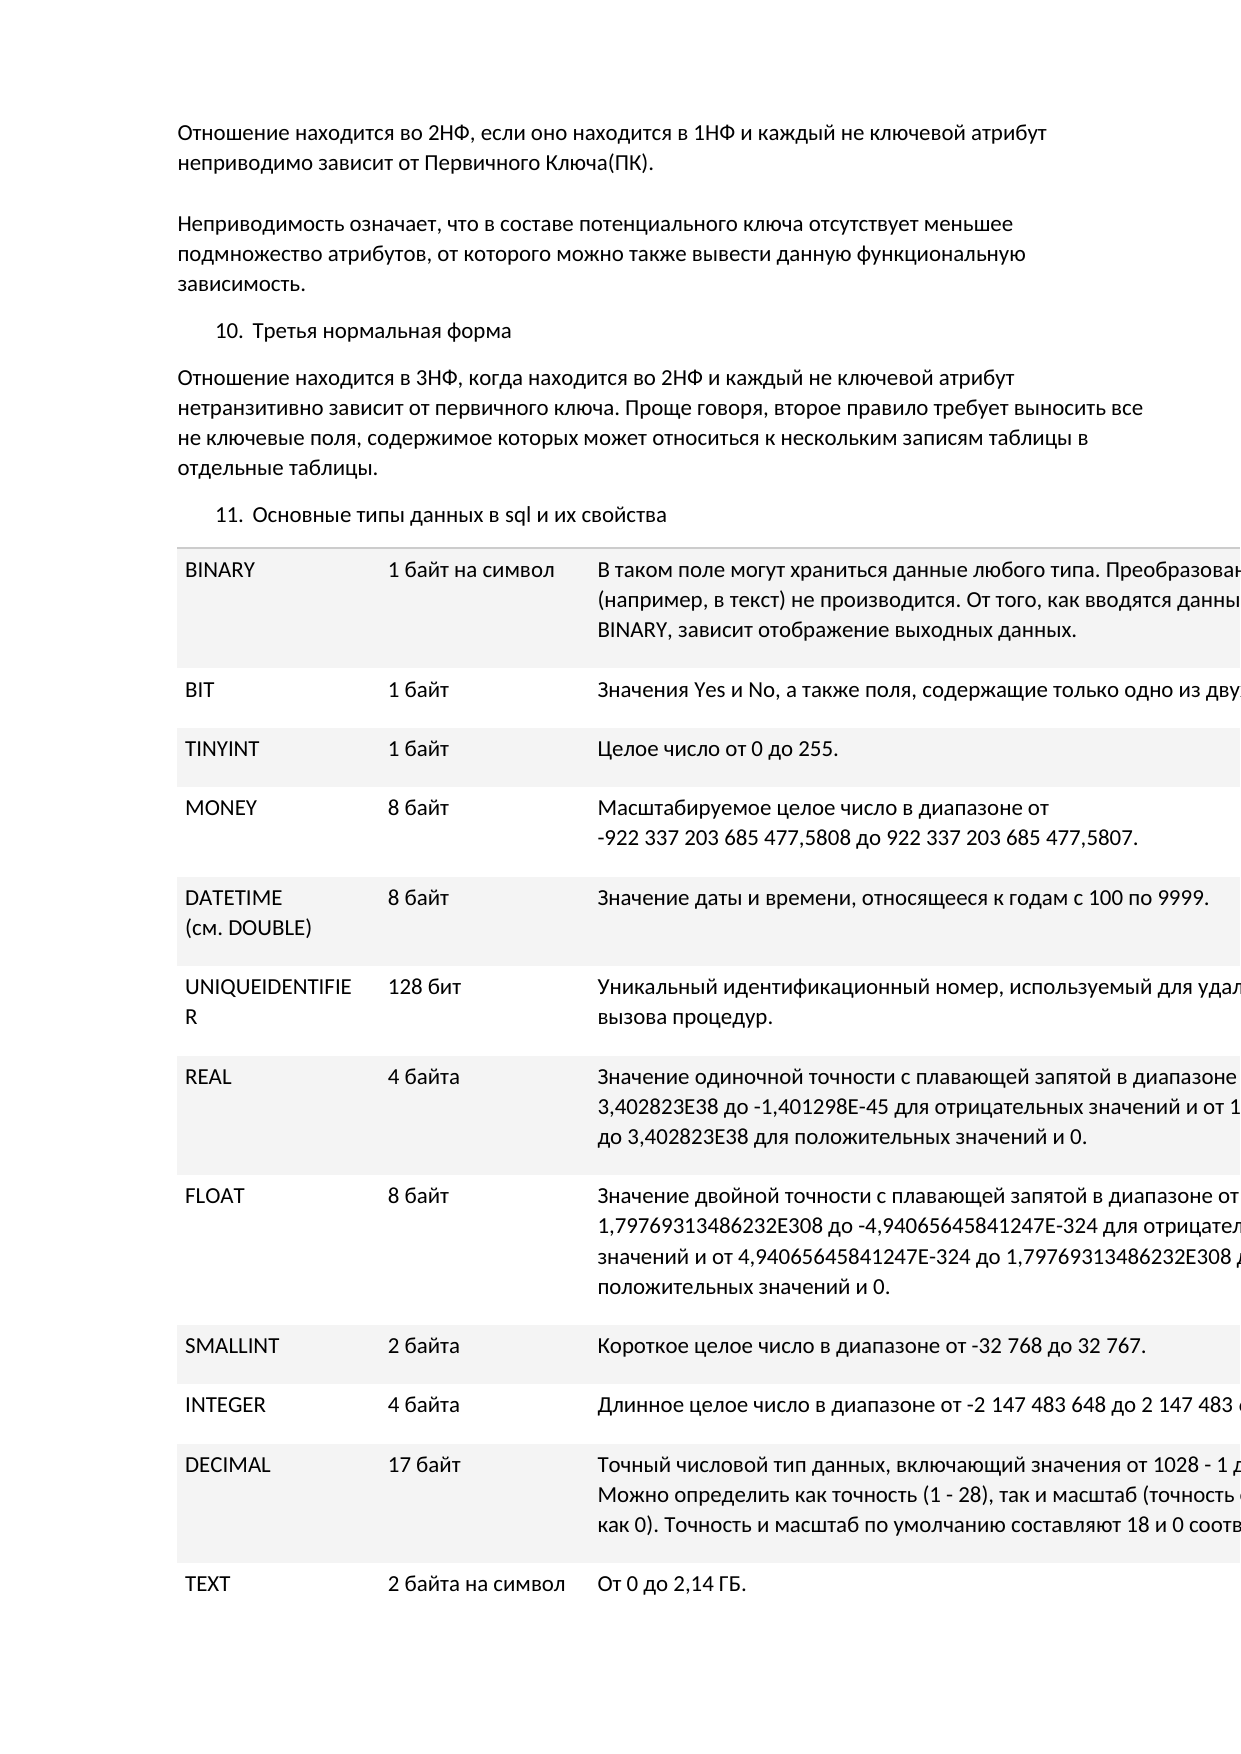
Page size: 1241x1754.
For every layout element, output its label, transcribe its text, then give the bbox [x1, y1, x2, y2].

table_cell TEXT [177, 1563, 380, 1623]
table_cell 17 байт [380, 1444, 589, 1563]
table_cell UNIQUEIDENTIFIER [177, 966, 380, 1056]
table_cell Короткое целое число в диапазоне от -32 768 до 32 767. [589, 1325, 1240, 1384]
table_cell 128 бит [380, 966, 589, 1056]
table_cell 2 байта [380, 1325, 589, 1384]
table_cell 8 байт [380, 877, 589, 966]
table_header 1 байт на символ [380, 549, 589, 668]
table_cell Точный числовой тип данных, включающий значения от 1028 - 1 до -1028 - 1. Можно определить как точность (1 - 28), так и масштаб (точность определена как 0). Точность и масштаб по умолчанию составляют 18 и 0 соответственно. [589, 1444, 1240, 1563]
table_cell 8 байт [380, 787, 589, 877]
table_cell DATETIME (см. DOUBLE) [177, 877, 380, 966]
table_cell 1 байт [380, 669, 589, 728]
table_header BINARY [177, 549, 380, 668]
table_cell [380, 1563, 589, 1623]
table_cell Значение одиночной точности с плавающей запятой в диапазоне от -3,402823E38 до -1,401298E-45 для отрицательных значений и от 1,401298E-45 до 3,402823E38 для положительных значений и 0. [589, 1056, 1240, 1175]
text Отношение находится в 3НФ, когда находится во 2НФ и каждый не ключевой атрибут нетранзитивно зависит от первичного ключа. Проще говоря, второе правило требует выносить все не ключевые поля, содержимое которых может относиться к нескольким записям таблицы в отдельные таблицы. [177, 363, 1152, 482]
table_cell 4 байта [380, 1384, 589, 1444]
table_cell 1 байт [380, 728, 589, 787]
table_cell 4 байта [380, 1056, 589, 1175]
table_cell BIT [177, 669, 380, 728]
list Третья нормальная форма [215, 316, 1152, 344]
table_cell Значения Yes и No, а также поля, содержащие только одно из двух значений. [589, 669, 1240, 728]
table_cell Целое число от 0 до 255. [589, 728, 1240, 787]
table_cell Масштабируемое целое число в диапазоне от -922 337 203 685 477,5808 до 922 337 203 685 477,5807. [589, 787, 1240, 877]
table_cell Длинное целое число в диапазоне от -2 147 483 648 до 2 147 483 647. [589, 1384, 1240, 1444]
table_cell 8 байт [380, 1175, 589, 1325]
table_cell DECIMAL [177, 1444, 380, 1563]
list Основные типы данных в sql и их свойства [215, 500, 1152, 528]
table_cell Значение двойной точности с плавающей запятой в диапазоне от -1,79769313486232E308 до -4,94065645841247E-324 для отрицательных значений и от 4,94065645841247E-324 до 1,79769313486232E308 для положительных значений и 0. [589, 1175, 1240, 1325]
text Отношение находится во 2НФ, если оно находится в 1НФ и каждый не ключевой атрибут неприводимо зависит от Первичного Ключа(ПК). Неприводимость означает, что в составе потенциального ключа отсутствует меньшее подмножество атрибутов, от которого можно также вывести данную функциональную зависимость. [177, 118, 1152, 297]
table_cell REAL [177, 1056, 380, 1175]
table_cell FLOAT [177, 1175, 380, 1325]
table_header В таком поле могут храниться данные любого типа. Преобразование данных (например, в текст) не производится. От того, как вводятся данные в поле BINARY, зависит отображение выходных данных. [589, 549, 1240, 668]
table_cell От 0 до 2,14 ГБ. [589, 1563, 1240, 1623]
table_cell MONEY [177, 787, 380, 877]
table_cell SMALLINT [177, 1325, 380, 1384]
table_cell INTEGER [177, 1384, 380, 1444]
table_cell Значение даты и времени, относящееся к годам с 100 по 9999. [589, 877, 1240, 966]
table_cell Уникальный идентификационный номер, используемый для удаленного вызова процедур. [589, 966, 1240, 1056]
table_cell TINYINT [177, 728, 380, 787]
